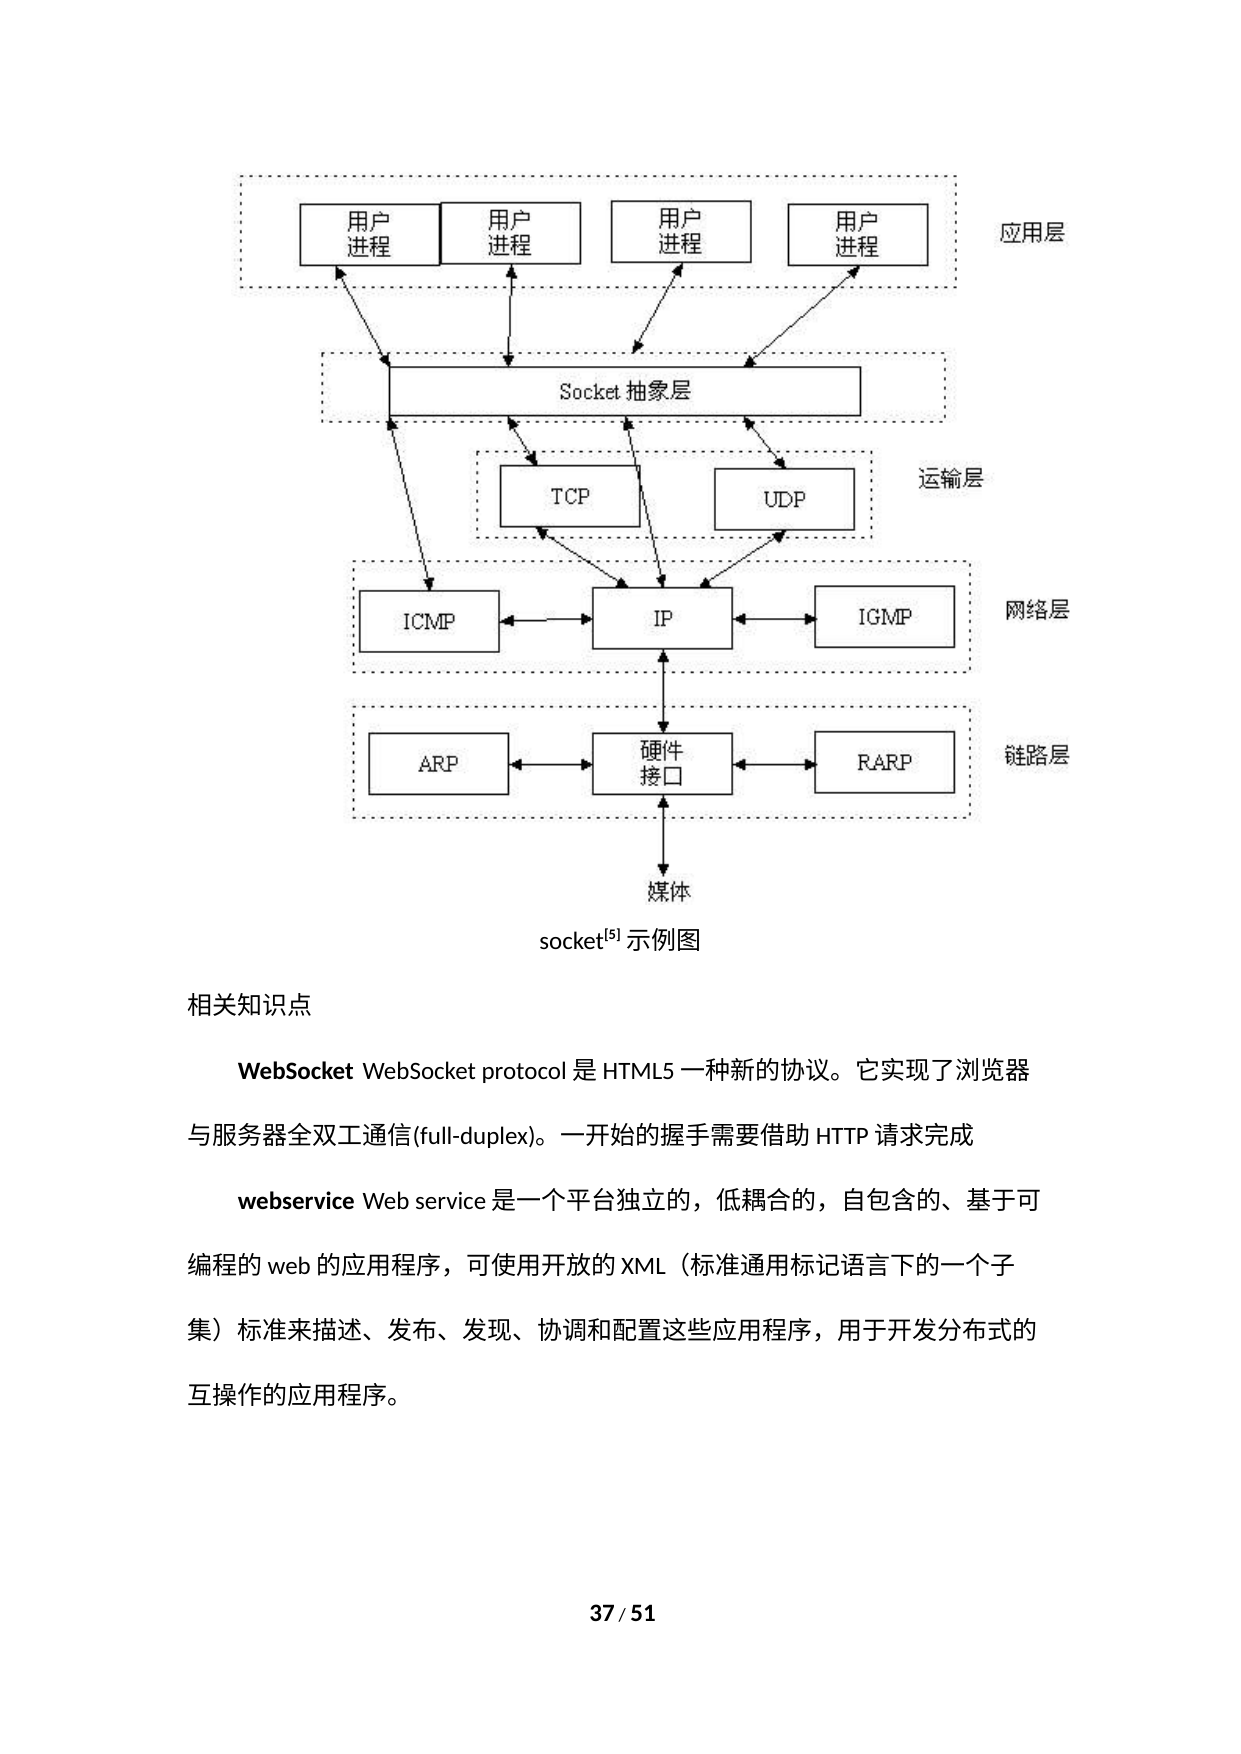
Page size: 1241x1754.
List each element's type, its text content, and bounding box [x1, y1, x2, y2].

text WebSocket WebSocket protocol 是HTML5一种新的协议。它实现了浏览器与服务器全双工通信(full-duplex)。一开始的握手需要借助HTTP请求完成 [187, 1036, 1053, 1166]
text 相关知识点 [187, 971, 1053, 1036]
text socket[5] 示例图 [187, 906, 1053, 971]
picture [231, 160, 1079, 905]
text webservice Web service是一个平台独立的，低耦合的，自包含的、基于可编程的web的应用程序，可使用开放的XML（标准通用标记语言下的一个子集）标准来描述、发布、发现、协调和配置这些应用程序，用于开发分布式的互操作的应用程序。 [187, 1166, 1053, 1426]
